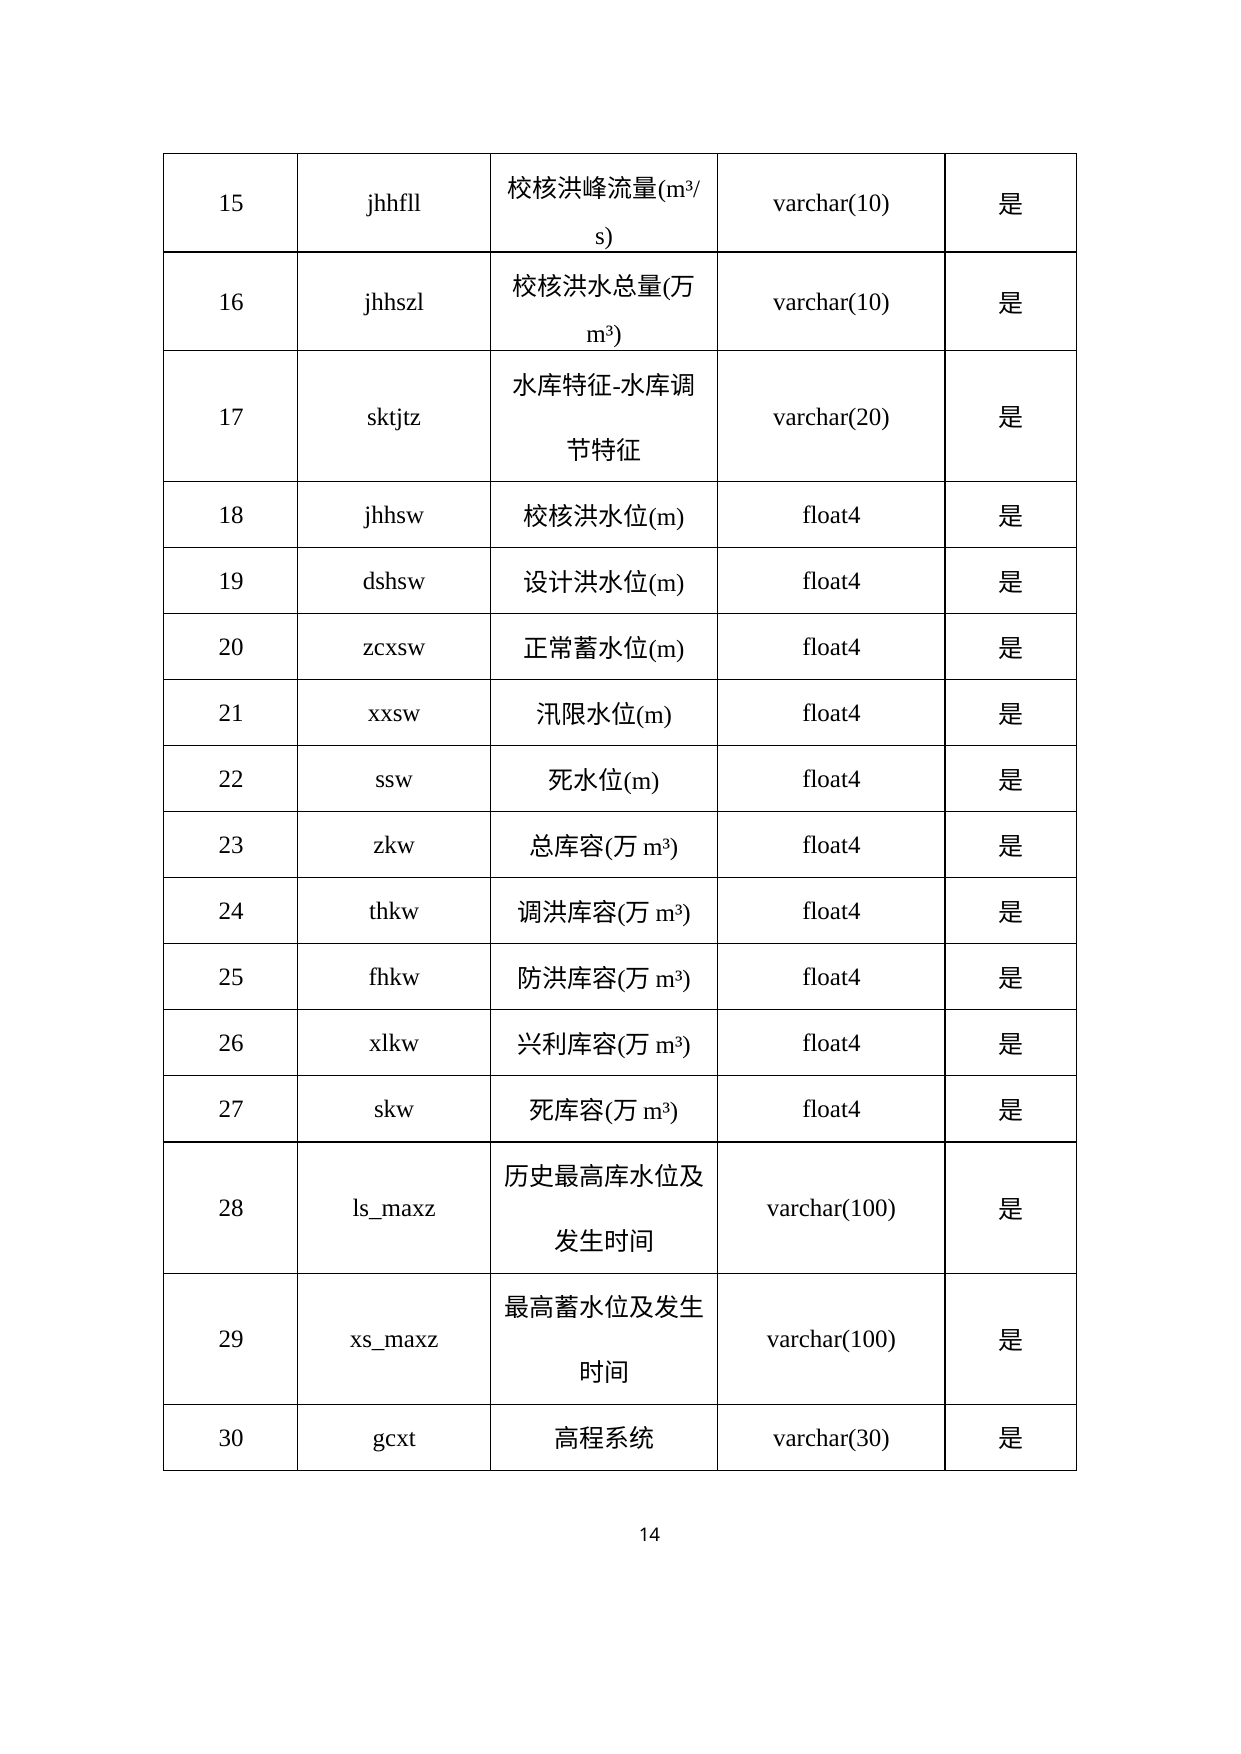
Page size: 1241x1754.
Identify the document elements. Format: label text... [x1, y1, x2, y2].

table_cell jhhfll [298, 154, 490, 251]
table_cell 29 [164, 1274, 297, 1403]
table_cell jhhszl [298, 253, 490, 350]
table_cell 21 [164, 680, 297, 745]
table_cell float4 [718, 746, 944, 811]
table_cell 高程系统 [491, 1405, 717, 1469]
table_cell 是 [946, 351, 1076, 481]
table_cell 兴利库容(万m³) [491, 1010, 717, 1075]
table_cell 是 [946, 680, 1076, 745]
table_cell 15 [164, 154, 297, 251]
table_cell zkw [298, 812, 490, 877]
table_cell 23 [164, 812, 297, 877]
table_cell 历史最高库水位及发生时间 [491, 1143, 717, 1272]
table_cell float4 [718, 812, 944, 877]
table_cell 调洪库容(万m³) [491, 878, 717, 943]
table_cell 死库容(万m³) [491, 1076, 717, 1141]
table_cell 30 [164, 1405, 297, 1469]
table_cell 汛限水位(m) [491, 680, 717, 745]
table_cell 校核洪水位(m) [491, 482, 717, 547]
table_cell 19 [164, 548, 297, 613]
table_cell 是 [946, 253, 1076, 350]
table_cell 校核洪水总量(万m³) [491, 253, 717, 350]
table_cell 是 [946, 812, 1076, 877]
table_cell 28 [164, 1143, 297, 1272]
table_cell 17 [164, 351, 297, 481]
table_cell 总库容(万m³) [491, 812, 717, 877]
table_cell 校核洪峰流量(m³/s) [491, 154, 717, 251]
table_cell gcxt [298, 1405, 490, 1469]
table_cell 最高蓄水位及发生时间 [491, 1274, 717, 1403]
table_cell varchar(100) [718, 1274, 944, 1403]
table_cell 是 [946, 1076, 1076, 1141]
table_cell 18 [164, 482, 297, 547]
table_cell zcxsw [298, 614, 490, 679]
table_cell dshsw [298, 548, 490, 613]
table_cell float4 [718, 680, 944, 745]
table_cell jhhsw [298, 482, 490, 547]
table_cell 正常蓄水位(m) [491, 614, 717, 679]
table_cell 是 [946, 944, 1076, 1009]
table_cell 是 [946, 154, 1076, 251]
table_cell xs_maxz [298, 1274, 490, 1403]
table_cell 水库特征-水库调节特征 [491, 351, 717, 481]
table_cell fhkw [298, 944, 490, 1009]
table_cell sktjtz [298, 351, 490, 481]
table_cell float4 [718, 1076, 944, 1141]
table_cell varchar(10) [718, 154, 944, 251]
table_cell 16 [164, 253, 297, 350]
table_cell 是 [946, 1405, 1076, 1469]
table_cell varchar(100) [718, 1143, 944, 1272]
table_cell xxsw [298, 680, 490, 745]
table_cell 25 [164, 944, 297, 1009]
table_cell ssw [298, 746, 490, 811]
table_cell 26 [164, 1010, 297, 1075]
table_cell 22 [164, 746, 297, 811]
table_cell 是 [946, 614, 1076, 679]
table_cell xlkw [298, 1010, 490, 1075]
table_cell varchar(10) [718, 253, 944, 350]
table_cell 20 [164, 614, 297, 679]
table_cell float4 [718, 944, 944, 1009]
table_cell 是 [946, 878, 1076, 943]
table_cell 防洪库容(万m³) [491, 944, 717, 1009]
table_cell 是 [946, 1010, 1076, 1075]
table_cell skw [298, 1076, 490, 1141]
table_cell 27 [164, 1076, 297, 1141]
table_cell float4 [718, 614, 944, 679]
table_cell thkw [298, 878, 490, 943]
table_cell 是 [946, 1143, 1076, 1272]
table_cell varchar(20) [718, 351, 944, 481]
table_cell 是 [946, 482, 1076, 547]
table_cell ls_maxz [298, 1143, 490, 1272]
table_cell float4 [718, 1010, 944, 1075]
table_cell varchar(30) [718, 1405, 944, 1469]
table_cell float4 [718, 482, 944, 547]
table_cell 24 [164, 878, 297, 943]
table_cell 设计洪水位(m) [491, 548, 717, 613]
table_cell float4 [718, 548, 944, 613]
table_cell 死水位(m) [491, 746, 717, 811]
table_cell float4 [718, 878, 944, 943]
table_cell 是 [946, 1274, 1076, 1403]
table_cell 是 [946, 548, 1076, 613]
table_cell 是 [946, 746, 1076, 811]
